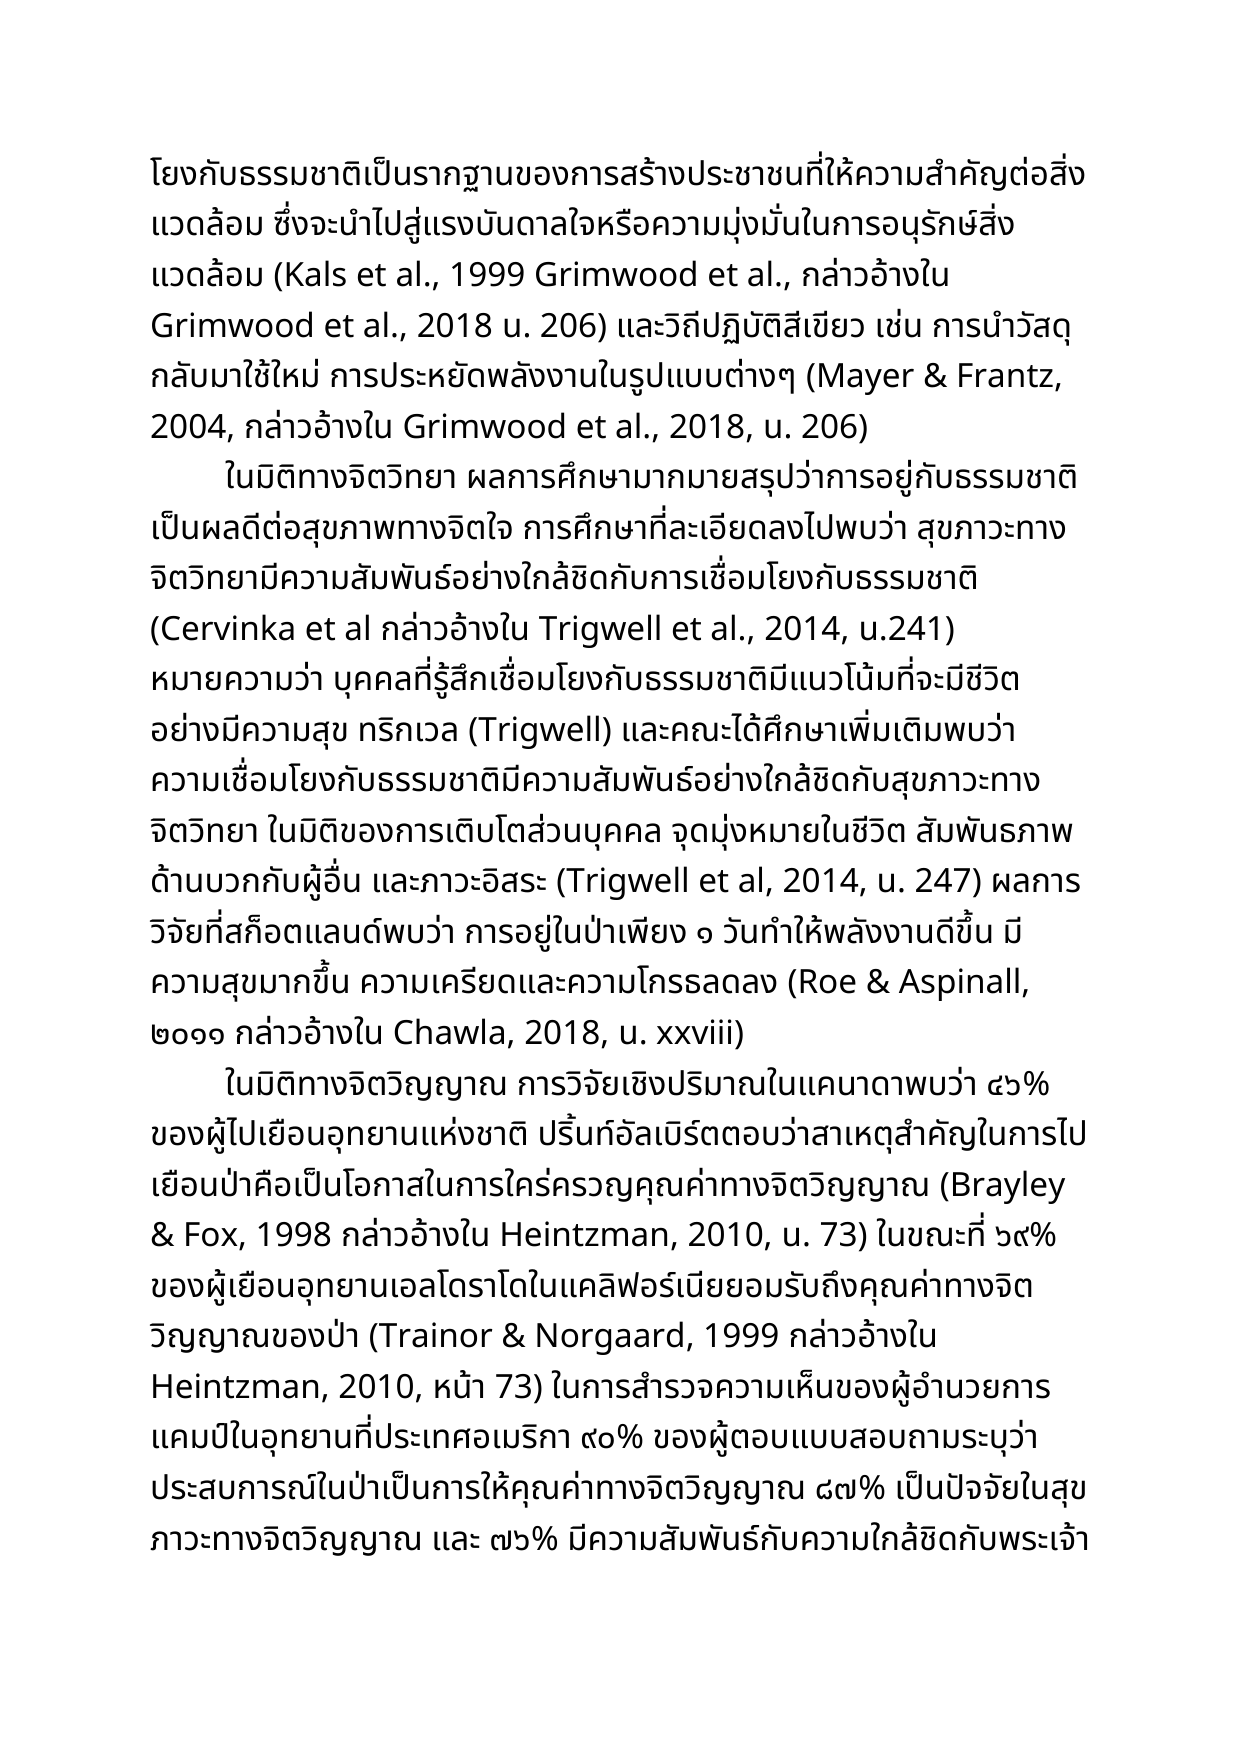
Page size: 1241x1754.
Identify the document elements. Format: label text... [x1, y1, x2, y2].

text ในมิติทางจิตวิทยา ผลการศึกษามากมายสรุปว่าการอยู่กับธรรมชาติเป็นผลดีต่อสุขภาพทางจิตใจ การศึกษาที่ละเอียดลงไปพบว่า สุขภาวะทางจิตวิทยามีความสัมพันธ์อย่างใกล้ชิดกับการเชื่อมโยงกับธรรมชาติ (Cervinka et al กล่าวอ้างใน Trigwell et al., 2014, น.241) หมายความว่า บุคคลที่รู้สึกเชื่อมโยงกับธรรมชาติมีแนวโน้มที่จะมีชีวิตอย่างมีความสุข ทริกเวล (Trigwell) และคณะได้ศึกษาเพิ่มเติมพบว่า ความเชื่อมโยงกับธรรมชาติมีความสัมพันธ์อย่างใกล้ชิดกับสุขภาวะทางจิตวิทยา ในมิติของการเติบโตส่วนบุคคล จุดมุ่งหมายในชีวิต สัมพันธภาพด้านบวกกับผู้อื่น และภาวะอิสระ (Trigwell et al, 2014, น. 247) ผลการวิจัยที่สก็อตแลนด์พบว่า การอยู่ในป่าเพียง ๑ วันทำให้พลังงานดีขึ้น มีความสุขมากขึ้น ความเครียดและความโกรธลดลง (Roe & Aspinall, ๒๐๑๑ กล่าวอ้างใน Chawla, 2018, น. xxviii) [150, 453, 1090, 1059]
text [150, 150, 1090, 453]
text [150, 1059, 1090, 1565]
